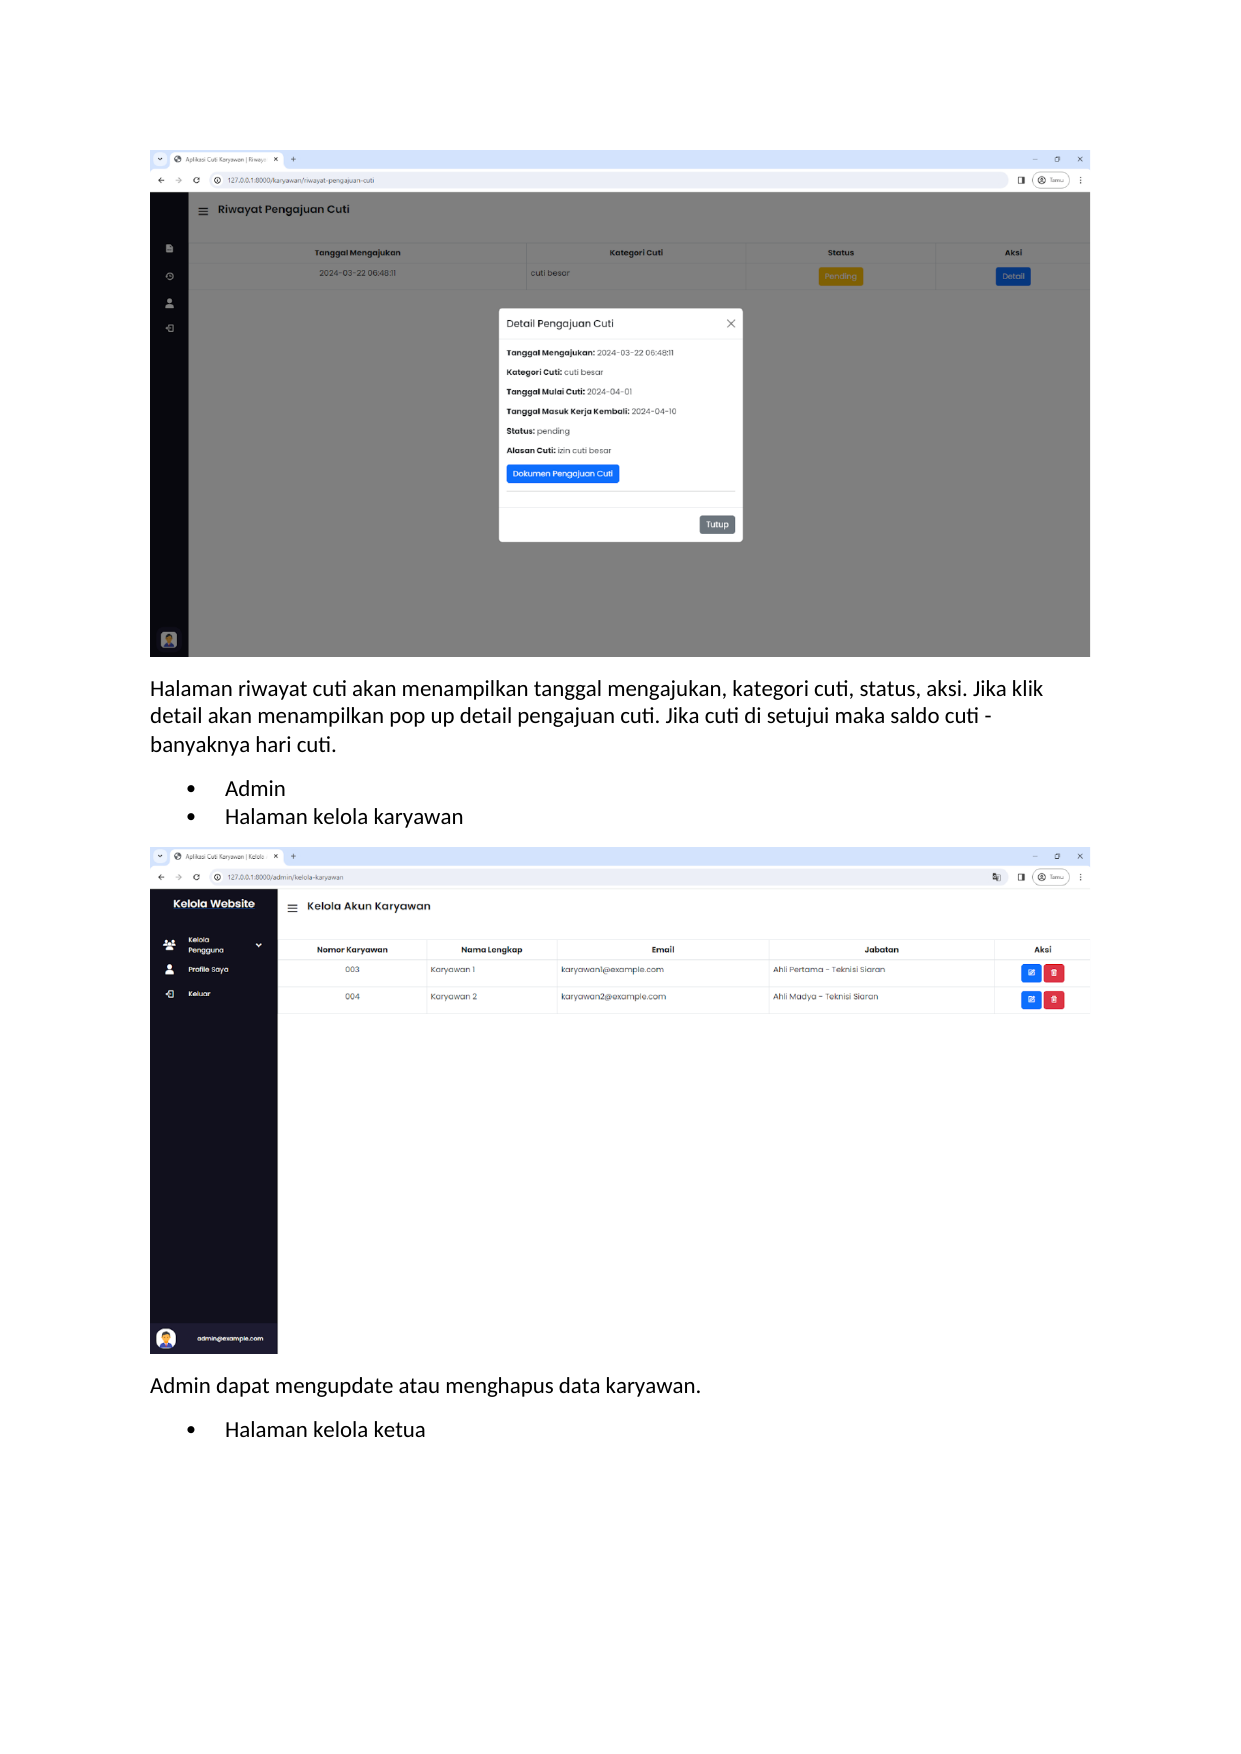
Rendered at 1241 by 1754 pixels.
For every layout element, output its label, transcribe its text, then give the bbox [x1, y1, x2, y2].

text Admin dapat mengupdate atau menghapus data karyawan. [150, 1371, 1090, 1399]
list Admin [187, 774, 1090, 802]
picture [150, 150, 1091, 657]
text Halaman riwayat cuti akan menampilkan tanggal mengajukan, kategori cuti, status, aksi. Jika klik detail akan menampilkan pop up detail pengajuan cuti. Jika cuti di setujui maka saldo cuti - banyaknya hari cuti. [150, 674, 1090, 758]
list Halaman kelola ketua [187, 1415, 1090, 1443]
list Halaman kelola karyawan [187, 802, 1090, 830]
picture [150, 847, 1091, 1354]
